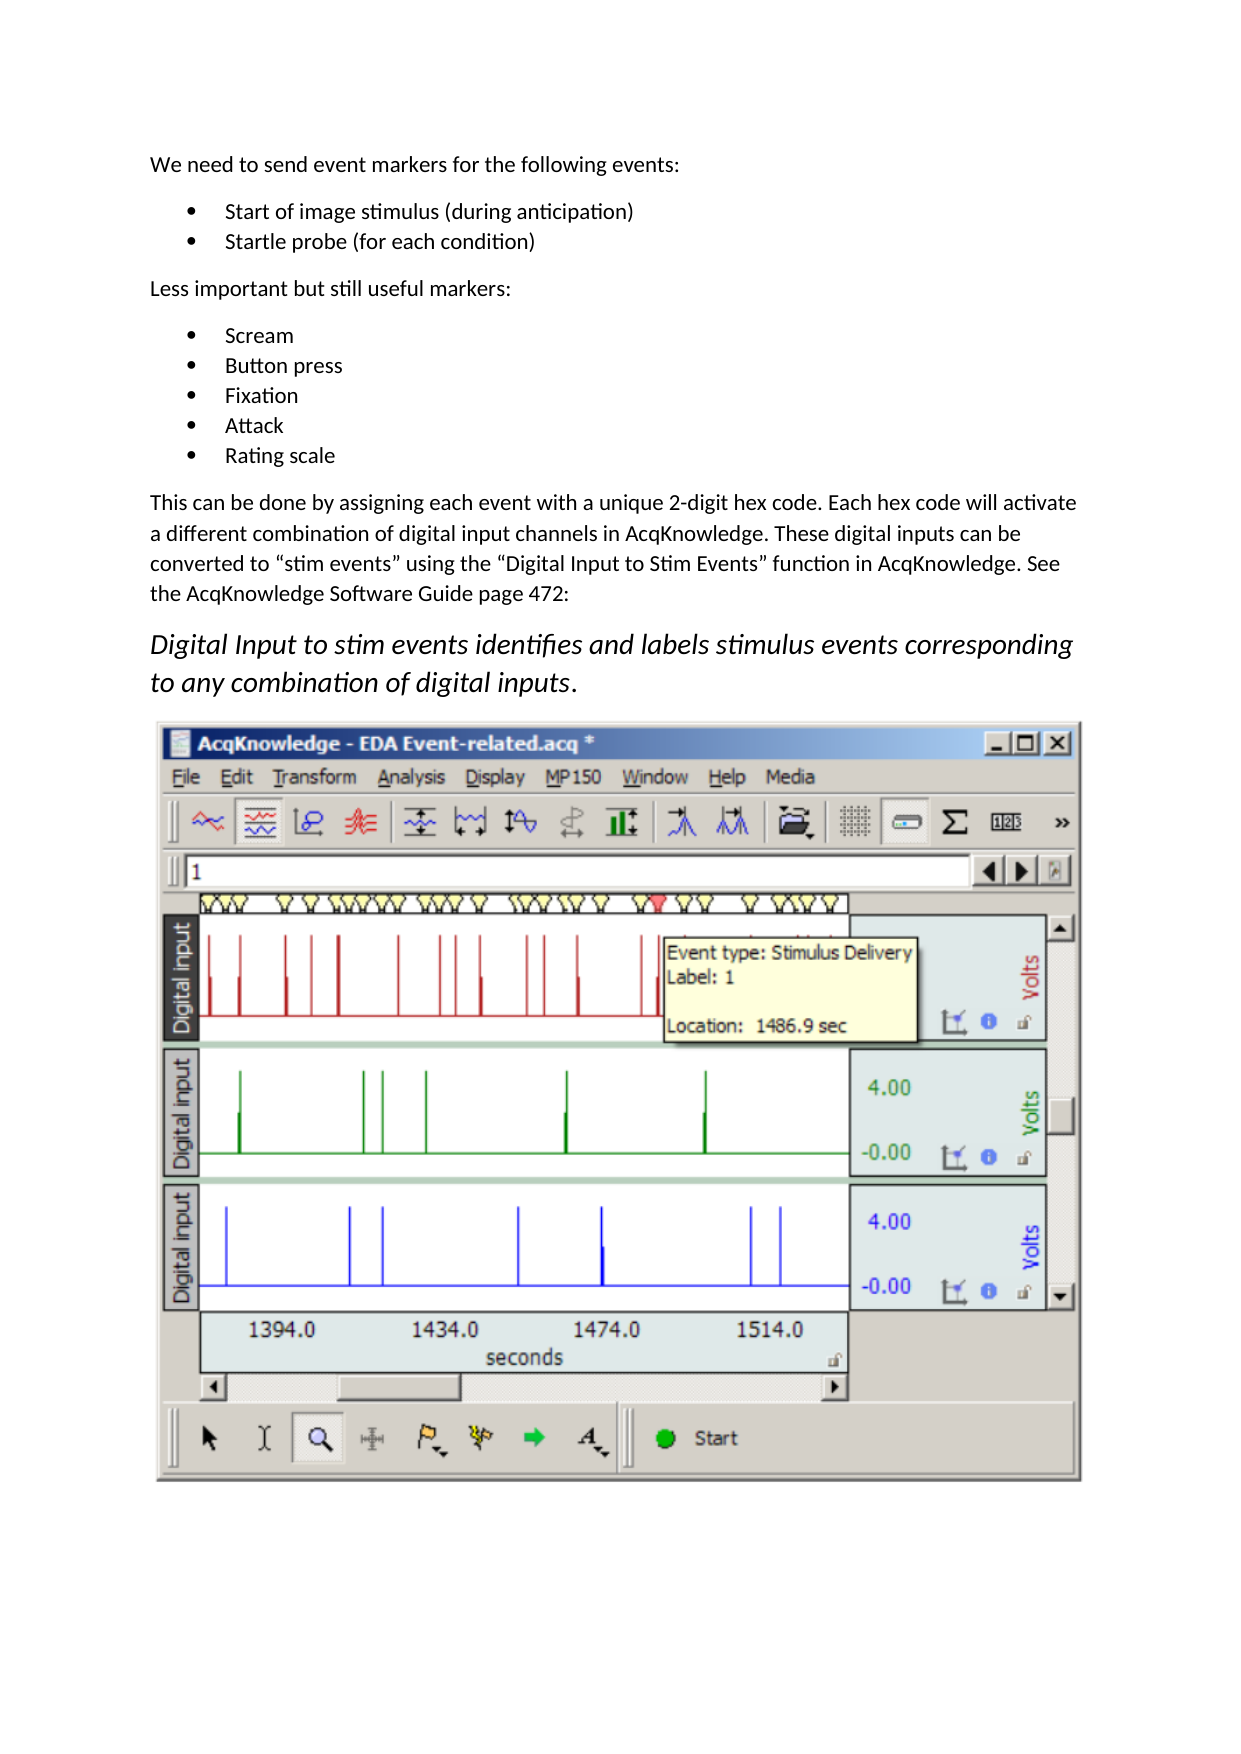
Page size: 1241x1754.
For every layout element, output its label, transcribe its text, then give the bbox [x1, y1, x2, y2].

list Startle probe (for each condition) [187, 227, 1090, 255]
picture [150, 719, 1091, 1489]
text Less important but still useful markers: [150, 274, 1090, 302]
text We need to send event markers for the following events: [150, 150, 1090, 178]
list Rating scale [187, 442, 1090, 470]
list Scream [187, 321, 1090, 349]
text This can be done by assigning each event with a unique 2-digit hex code. Each hex code will activate a different combination of digital input channels in AcqKnowledge. These digital inputs can be converted to “stim events” using the “Digital Input to Stim Events” function in AcqKnowledge. See the AcqKnowledge Software Guide page 472: [150, 488, 1090, 607]
text Digital Input to stim events identifies and labels stimulus events corresponding to any combination of digital inputs. [150, 626, 1090, 700]
list Button press [187, 351, 1090, 379]
list Attack [187, 411, 1090, 439]
list Fixation [187, 381, 1090, 409]
list Start of image stimulus (during anticipation) [187, 197, 1090, 225]
